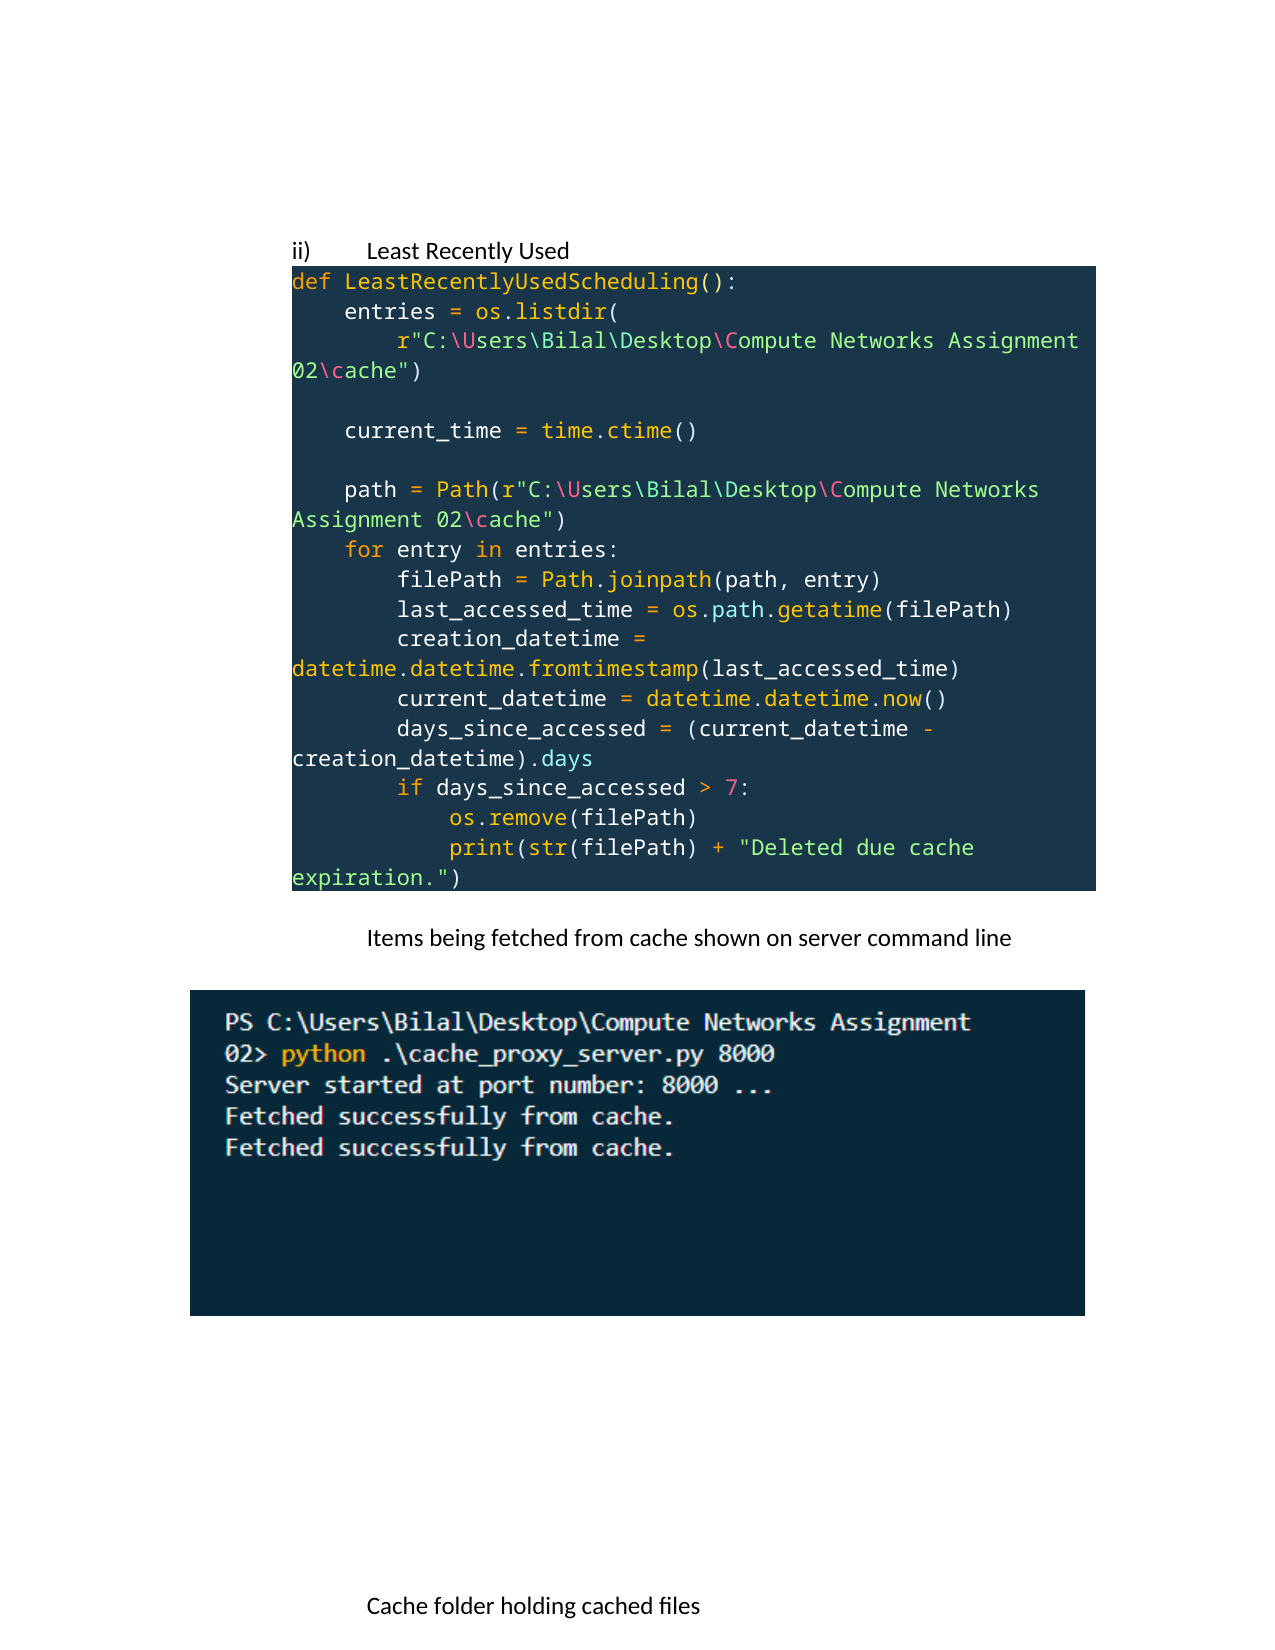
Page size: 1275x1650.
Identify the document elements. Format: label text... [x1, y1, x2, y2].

text filePath = Path.joinpath(path, entry) [292, 564, 1096, 593]
text current_time = time.ctime() [292, 415, 1096, 444]
text def LeastRecentlyUsedScheduling(): [292, 266, 1096, 296]
text for entry in entries: [292, 534, 1096, 564]
text if days_since_accessed > 7: [292, 772, 1096, 802]
text days_since_accessed = (current_datetime - creation_datetime).days [292, 713, 1096, 772]
text current_datetime = datetime.datetime.now() [292, 683, 1096, 713]
text r"C:\Users\Bilal\Desktop\Compute Networks Assignment 02\cache") [292, 325, 1096, 385]
picture [190, 990, 1086, 1316]
text last_accessed_time = os.path.getatime(filePath) [292, 593, 1096, 623]
list Items being fetched from cache shown on server command line [367, 922, 1096, 952]
text path = Path(r"C:\Users\Bilal\Desktop\Compute Networks Assignment 02\cache") [292, 474, 1096, 534]
text entries = os.listdir( [292, 296, 1096, 325]
text print(str(filePath) + "Deleted due cache expiration.") [292, 832, 1096, 891]
text os.remove(filePath) [292, 802, 1096, 832]
list Cache folder holding cached files [367, 1590, 1096, 1620]
list Least Recently Used [292, 235, 1096, 266]
text creation_datetime = datetime.datetime.fromtimestamp(last_accessed_time) [292, 623, 1096, 683]
